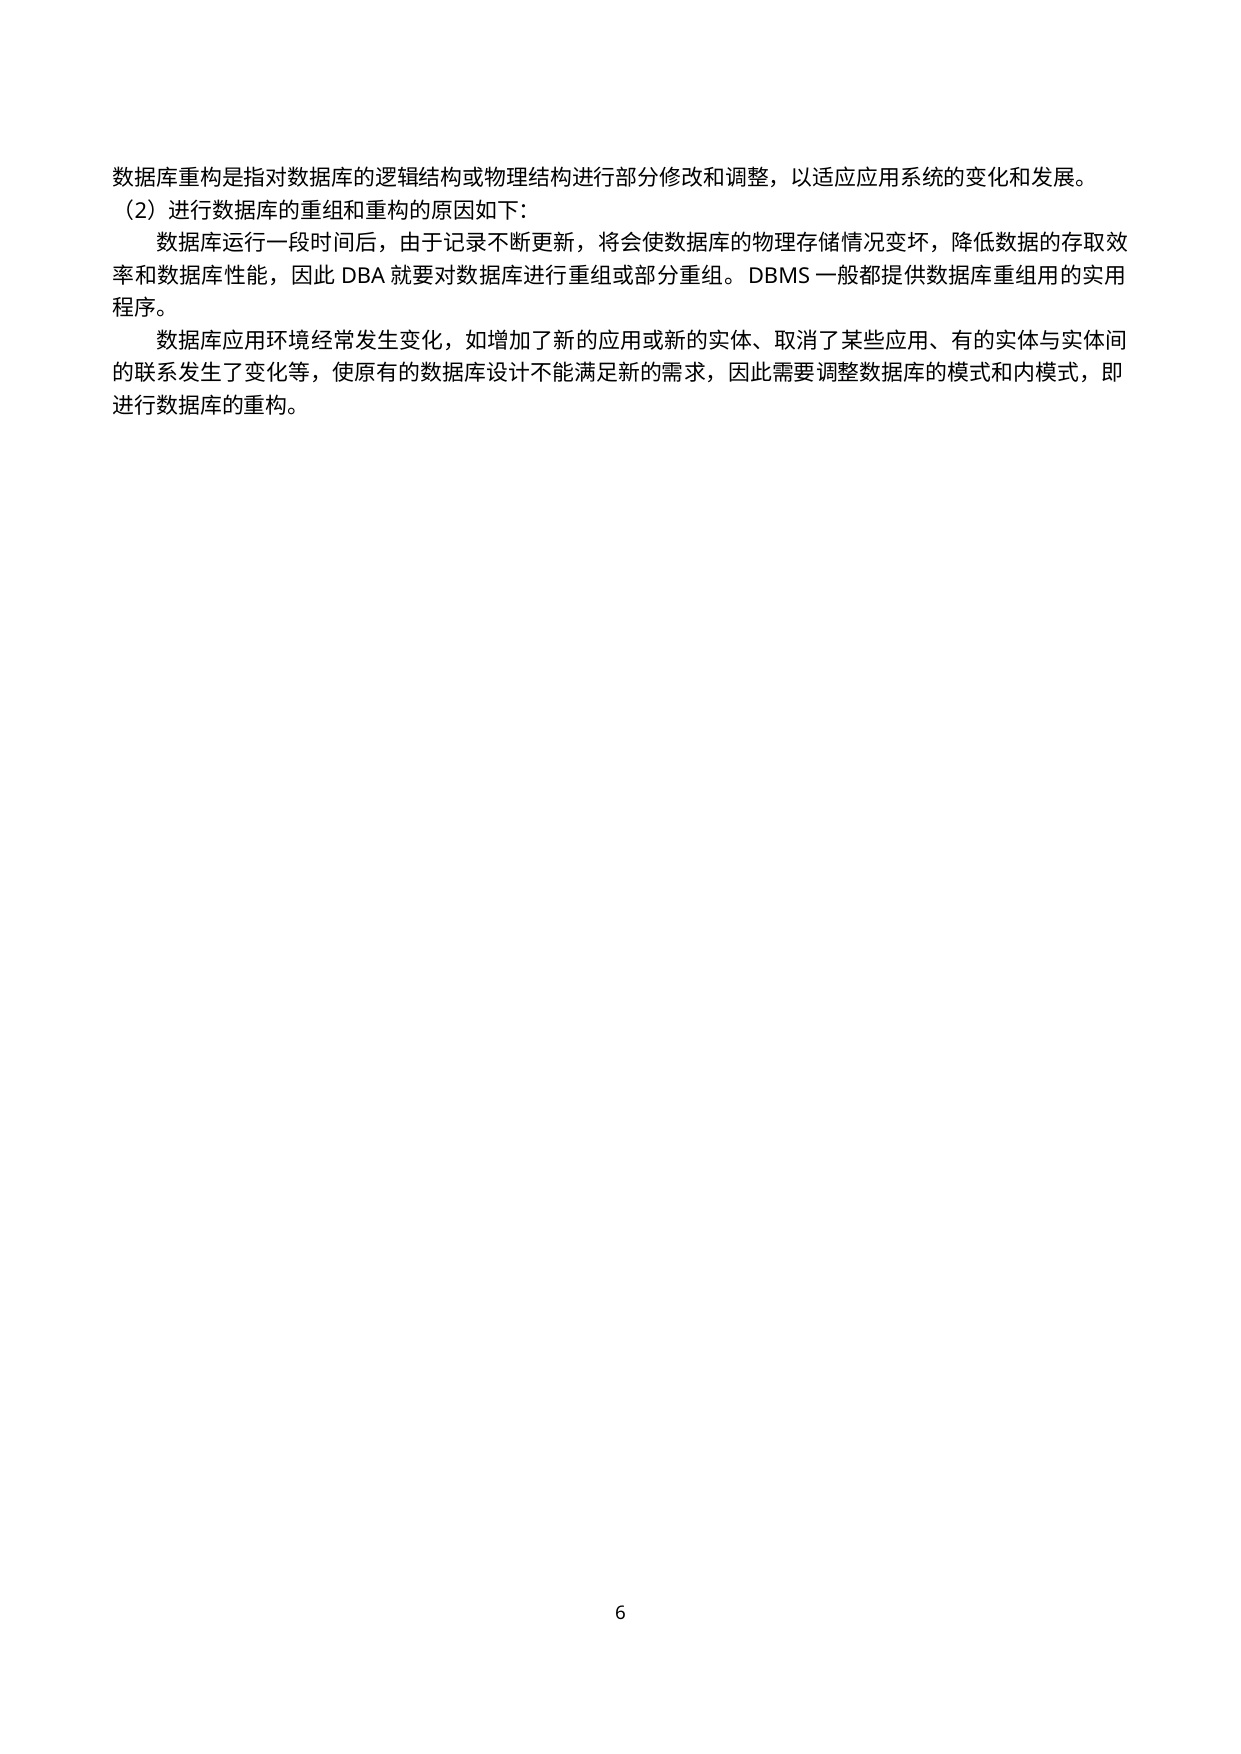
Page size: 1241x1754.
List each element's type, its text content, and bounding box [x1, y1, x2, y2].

list 数据库重构是指对数据库的逻辑结构或物理结构进行部分修改和调整，以适应应用系统的变化和发展。 [112, 160, 1128, 192]
list （2）进行数据库的重组和重构的原因如下： [112, 192, 1128, 225]
list 数据库应用环境经常发生变化，如增加了新的应用或新的实体、取消了某些应用、有的实体与实体间的联系发生了变化等，使原有的数据库设计不能满足新的需求，因此需要调整数据库的模式和内模式，即进行数据库的重构。 [112, 322, 1128, 420]
list 数据库运行一段时间后，由于记录不断更新，将会使数据库的物理存储情况变坏，降低数据的存取效率和数据库性能，因此DBA就要对数据库进行重组或部分重组。DBMS一般都提供数据库重组用的实用程序。 [112, 225, 1128, 322]
